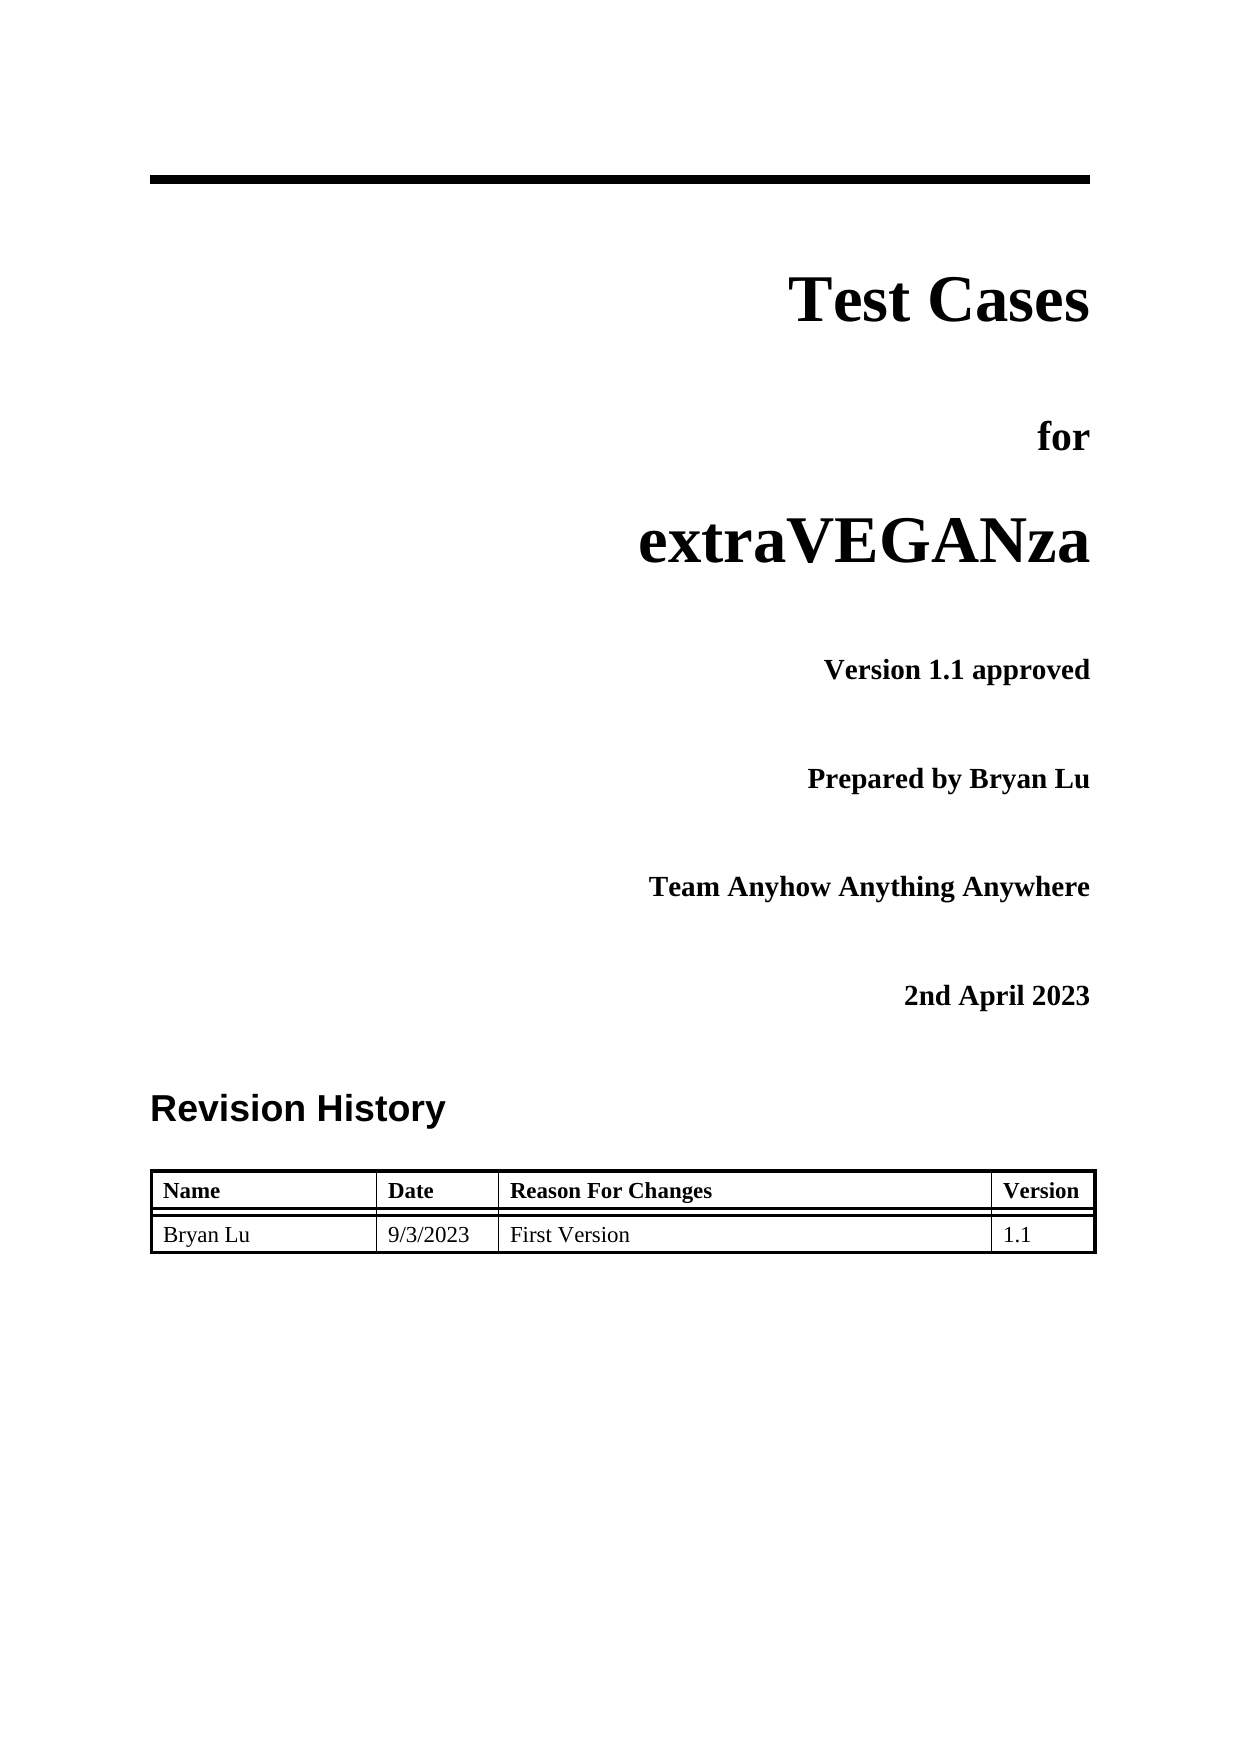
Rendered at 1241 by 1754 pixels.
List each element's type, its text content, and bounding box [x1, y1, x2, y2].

table_cell First Version [499, 1217, 991, 1251]
table_header Version [992, 1173, 1093, 1207]
text 2nd April 2023 [150, 978, 1090, 1011]
table_header Name [153, 1173, 376, 1207]
table_header Date [377, 1173, 498, 1207]
table_cell 9/3/2023 [377, 1217, 498, 1251]
table_cell Bryan Lu [153, 1217, 376, 1251]
text Prepared by Bryan Lu [150, 761, 1090, 794]
title Revision History [150, 1086, 1090, 1129]
table_header Reason For Changes [499, 1173, 991, 1207]
text Test Cases [150, 259, 1090, 336]
text Team Anyhow Anything Anywhere [150, 869, 1090, 903]
table_cell 1.1 [992, 1217, 1093, 1251]
text extraVEGANza [150, 501, 1090, 577]
text for [150, 411, 1090, 459]
text Version 1.1 approved [150, 652, 1090, 686]
